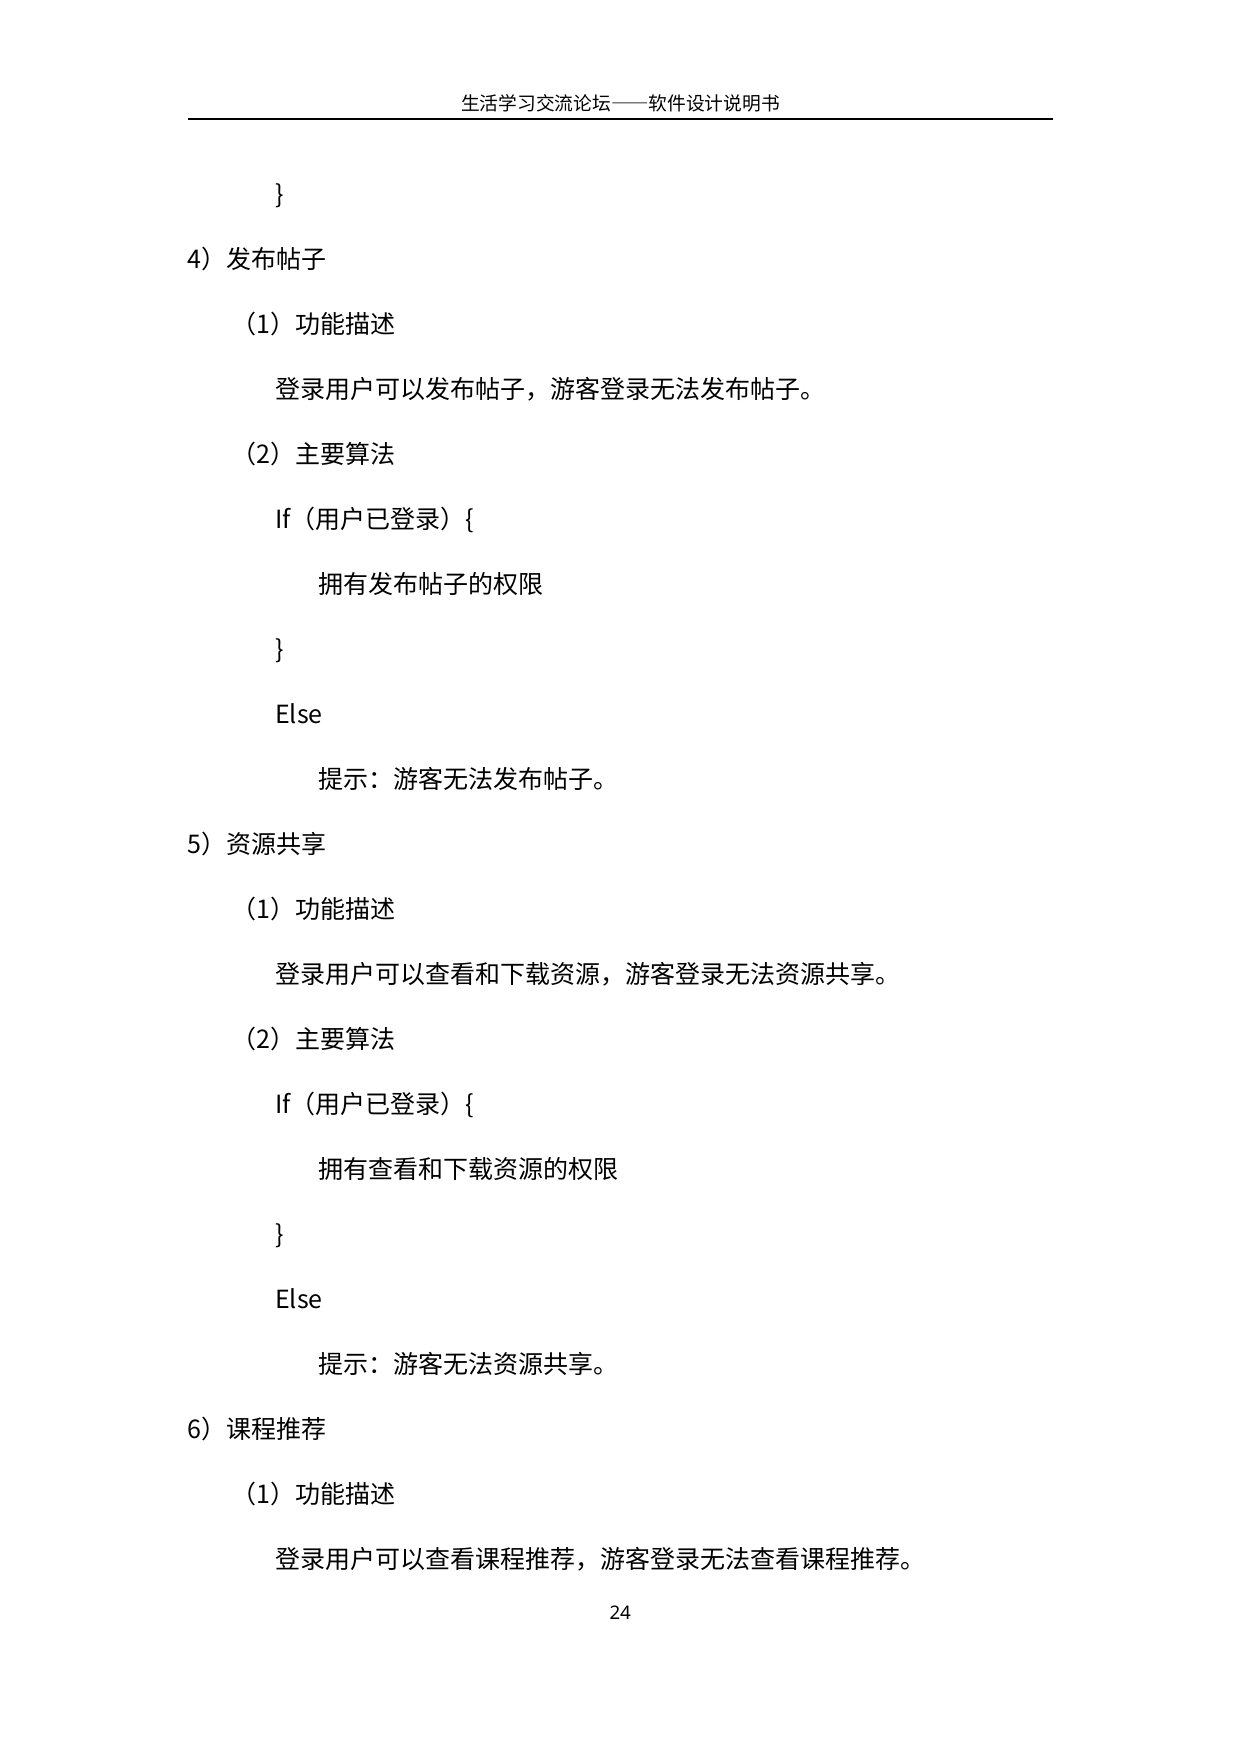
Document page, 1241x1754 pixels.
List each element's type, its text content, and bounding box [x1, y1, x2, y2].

text 4）发布帖子 [187, 225, 1053, 290]
text } [275, 1200, 1053, 1265]
text 登录用户可以查看课程推荐，游客登录无法查看课程推荐。 [275, 1525, 1053, 1590]
text 提示：游客无法资源共享。 [231, 1330, 1053, 1395]
text 登录用户可以发布帖子，游客登录无法发布帖子。 [275, 355, 1053, 420]
text （1）功能描述 [187, 1460, 1053, 1525]
text Else [275, 1265, 1053, 1330]
text 提示：游客无法发布帖子。 [231, 745, 1053, 810]
text } [275, 615, 1053, 680]
text If（用户已登录）{ [275, 485, 1053, 550]
text If（用户已登录）{ [275, 1070, 1053, 1135]
text （1）功能描述 [187, 290, 1053, 355]
text （2）主要算法 [231, 420, 1053, 485]
text （1）功能描述 [187, 875, 1053, 940]
text 登录用户可以查看和下载资源，游客登录无法资源共享。 [275, 940, 1053, 1005]
text 拥有查看和下载资源的权限 [275, 1135, 1053, 1200]
text 拥有发布帖子的权限 [275, 550, 1053, 615]
text Else [275, 680, 1053, 745]
text 5）资源共享 [187, 810, 1053, 875]
text } [275, 160, 1053, 225]
text （2）主要算法 [231, 1005, 1053, 1070]
text 6）课程推荐 [187, 1395, 1053, 1460]
